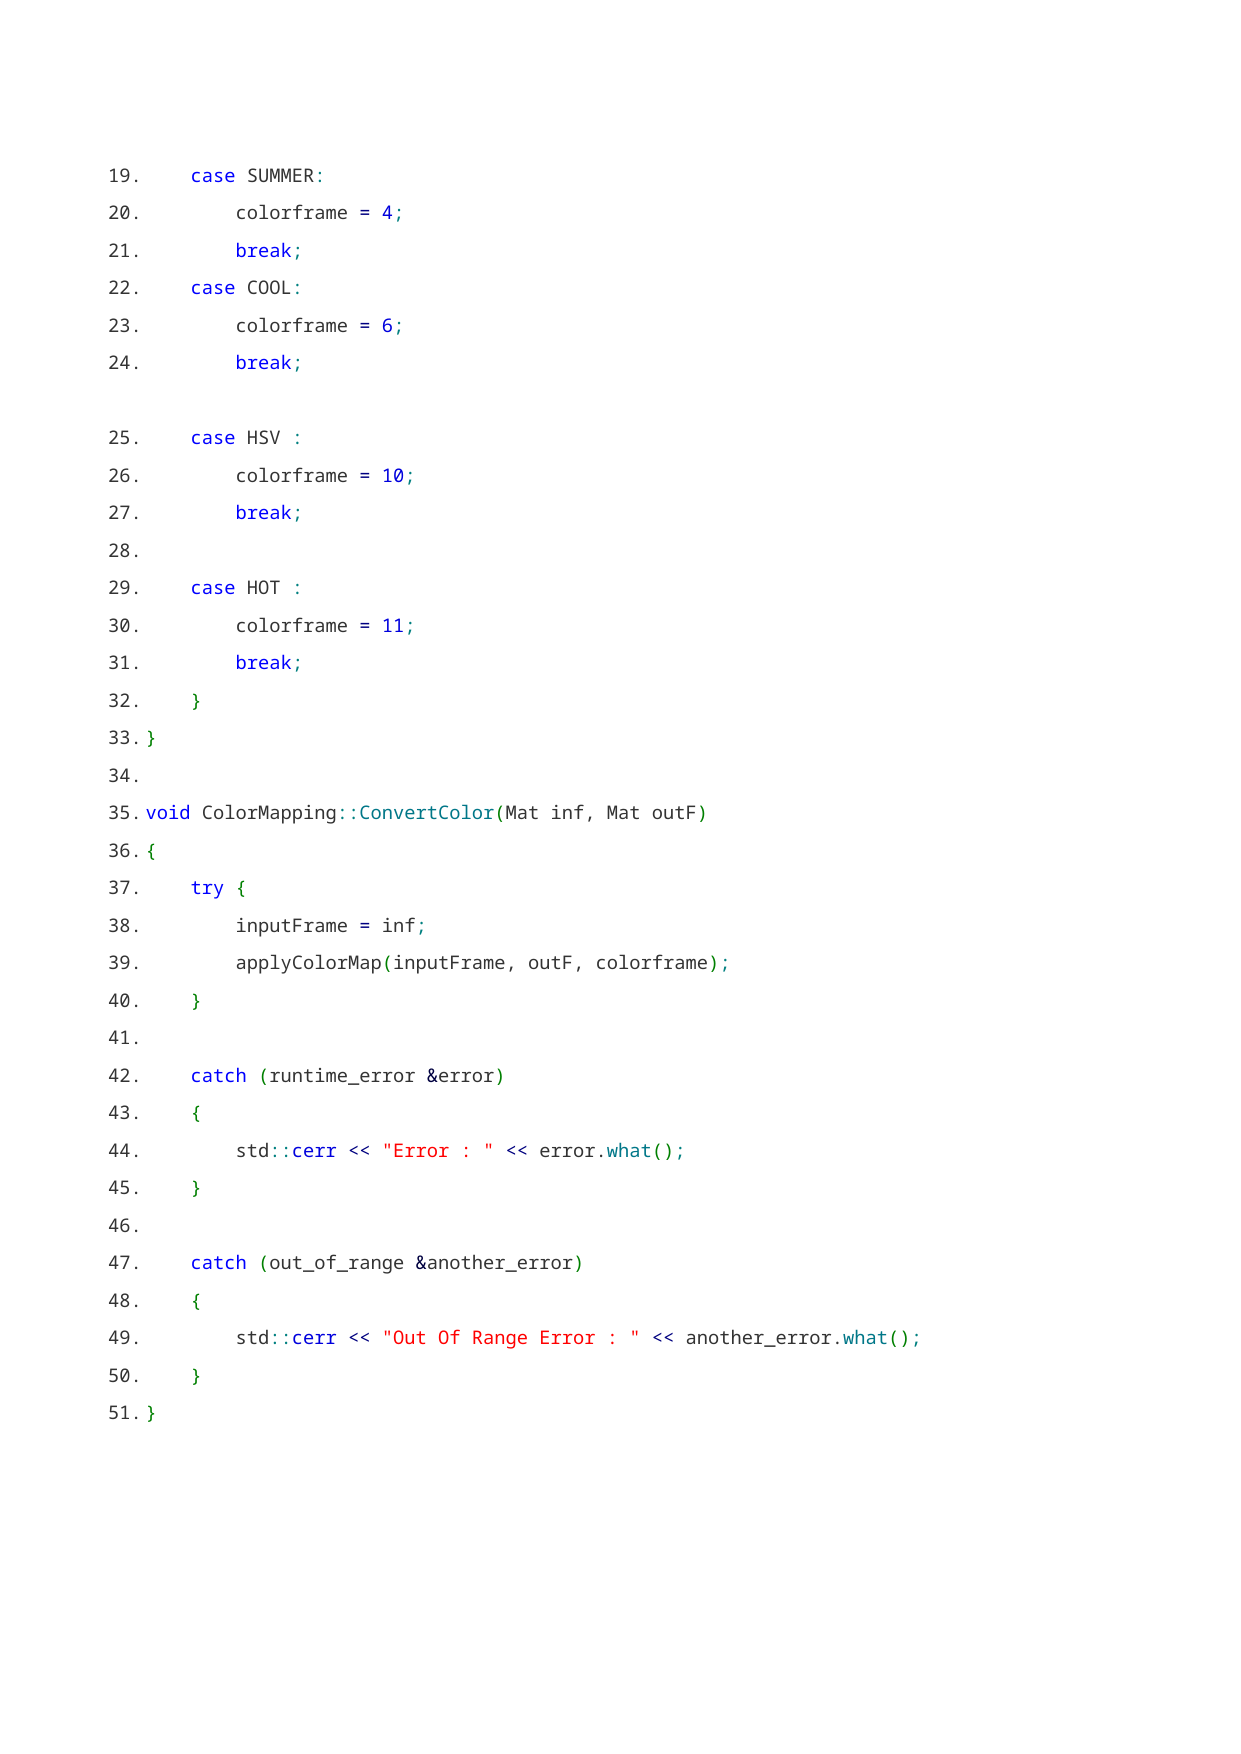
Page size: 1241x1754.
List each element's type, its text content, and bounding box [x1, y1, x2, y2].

list try { [108, 862, 1090, 900]
list break; [108, 225, 1090, 262]
list } [108, 712, 1090, 750]
list case HSV : [108, 412, 1090, 450]
list } [108, 1387, 1090, 1425]
list break; [108, 337, 1090, 375]
list case COOL: [108, 262, 1090, 300]
list std::cerr << "Error : " << error.what(); [108, 1125, 1090, 1162]
list { [108, 1087, 1090, 1125]
list } [108, 1162, 1090, 1200]
list break; [108, 487, 1090, 525]
list colorframe = 4; [108, 187, 1090, 225]
list case SUMMER: [108, 150, 1090, 187]
list { [108, 1275, 1090, 1312]
list colorframe = 10; [108, 450, 1090, 487]
list colorframe = 6; [108, 300, 1090, 337]
list applyColorMap(inputFrame, outF, colorframe); [108, 937, 1090, 975]
list std::cerr << "Out Of Range Error : " << another_error.what(); [108, 1312, 1090, 1350]
list inputFrame = inf; [108, 900, 1090, 937]
list case HOT : [108, 562, 1090, 600]
list { [108, 825, 1090, 862]
list } [108, 975, 1090, 1012]
list void ColorMapping::ConvertColor(Mat inf, Mat outF) [108, 787, 1090, 825]
list colorframe = 11; [108, 600, 1090, 637]
list } [108, 675, 1090, 712]
list catch (runtime_error &error) [108, 1050, 1090, 1087]
list } [108, 1350, 1090, 1387]
list break; [108, 637, 1090, 675]
list catch (out_of_range &another_error) [108, 1237, 1090, 1275]
